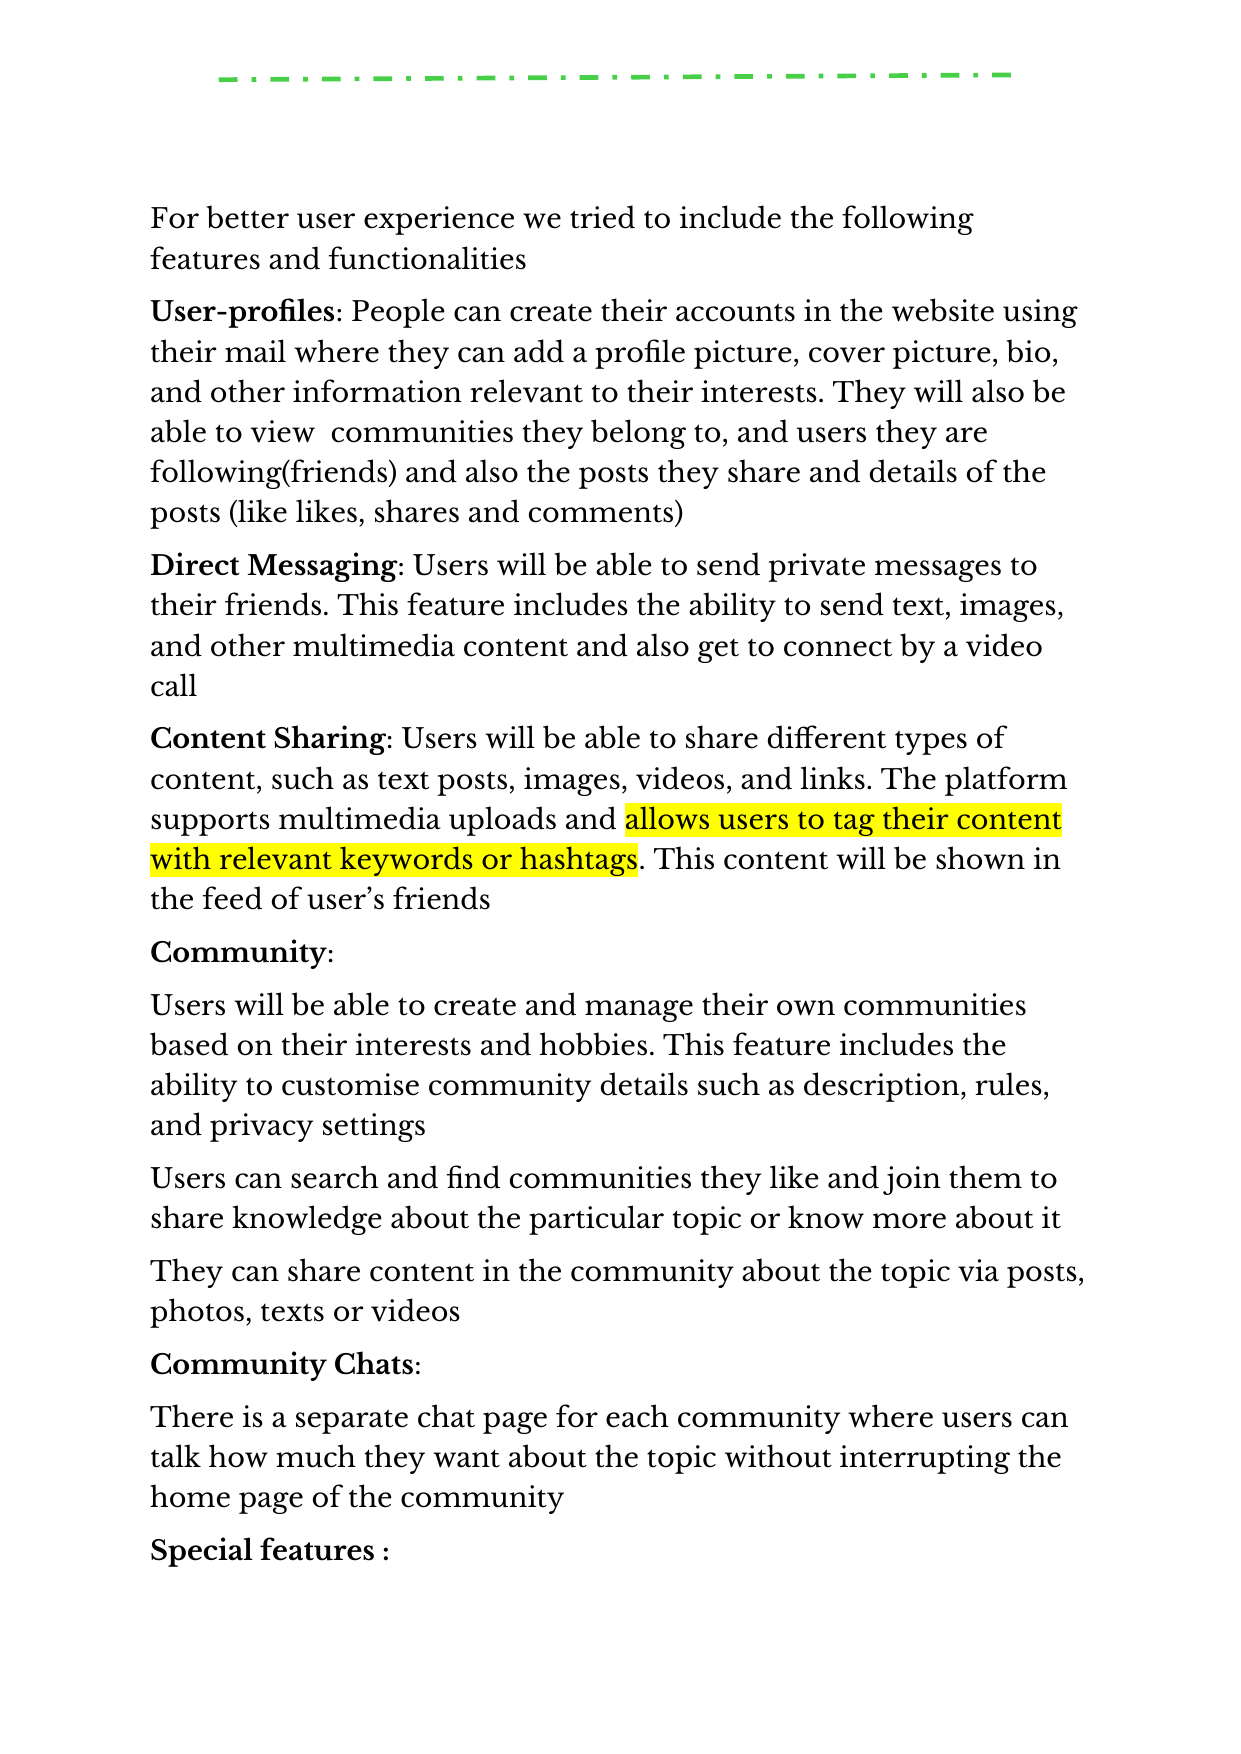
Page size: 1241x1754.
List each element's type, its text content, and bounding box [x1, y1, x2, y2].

text Special features : [150, 1534, 1090, 1567]
text Users can search and find communities they like and join them to share knowledge about the particular topic or know more about it [150, 1162, 1090, 1236]
text For better user experience we tried to include the following features and functionalities [150, 203, 1090, 276]
text They can share content in the community about the topic via posts, photos, texts or videos [150, 1255, 1090, 1329]
text Users will be able to create and manage their own communities based on their interests and hobbies. This feature includes the ability to customise community details such as description, rules, and privacy settings [150, 989, 1090, 1143]
text Direct Messaging: Users will be able to send private messages to their friends. This feature includes the ability to send text, images, and other multimedia content and also get to connect by a video call [150, 549, 1090, 703]
text Community Chats: [150, 1348, 1090, 1382]
text User-profiles: People can create their accounts in the website using their mail where they can add a profile picture, cover picture, bio, and other information relevant to their interests. They will also be able to view communities they belong to, and users they are following(friends) and also the posts they share and details of the posts (like likes, shares and comments) [150, 296, 1090, 530]
text There is a separate chat page for each community where users can talk how much they want about the topic without interrupting the home page of the community [150, 1401, 1090, 1515]
text Community: [150, 936, 1090, 970]
text Content Sharing: Users will be able to share different types of content, such as text posts, images, videos, and links. The platform supports multimedia uploads and allows users to tag their content with relevant keywords or hashtags. This content will be shown in the feed of user’s friends [150, 723, 1090, 917]
